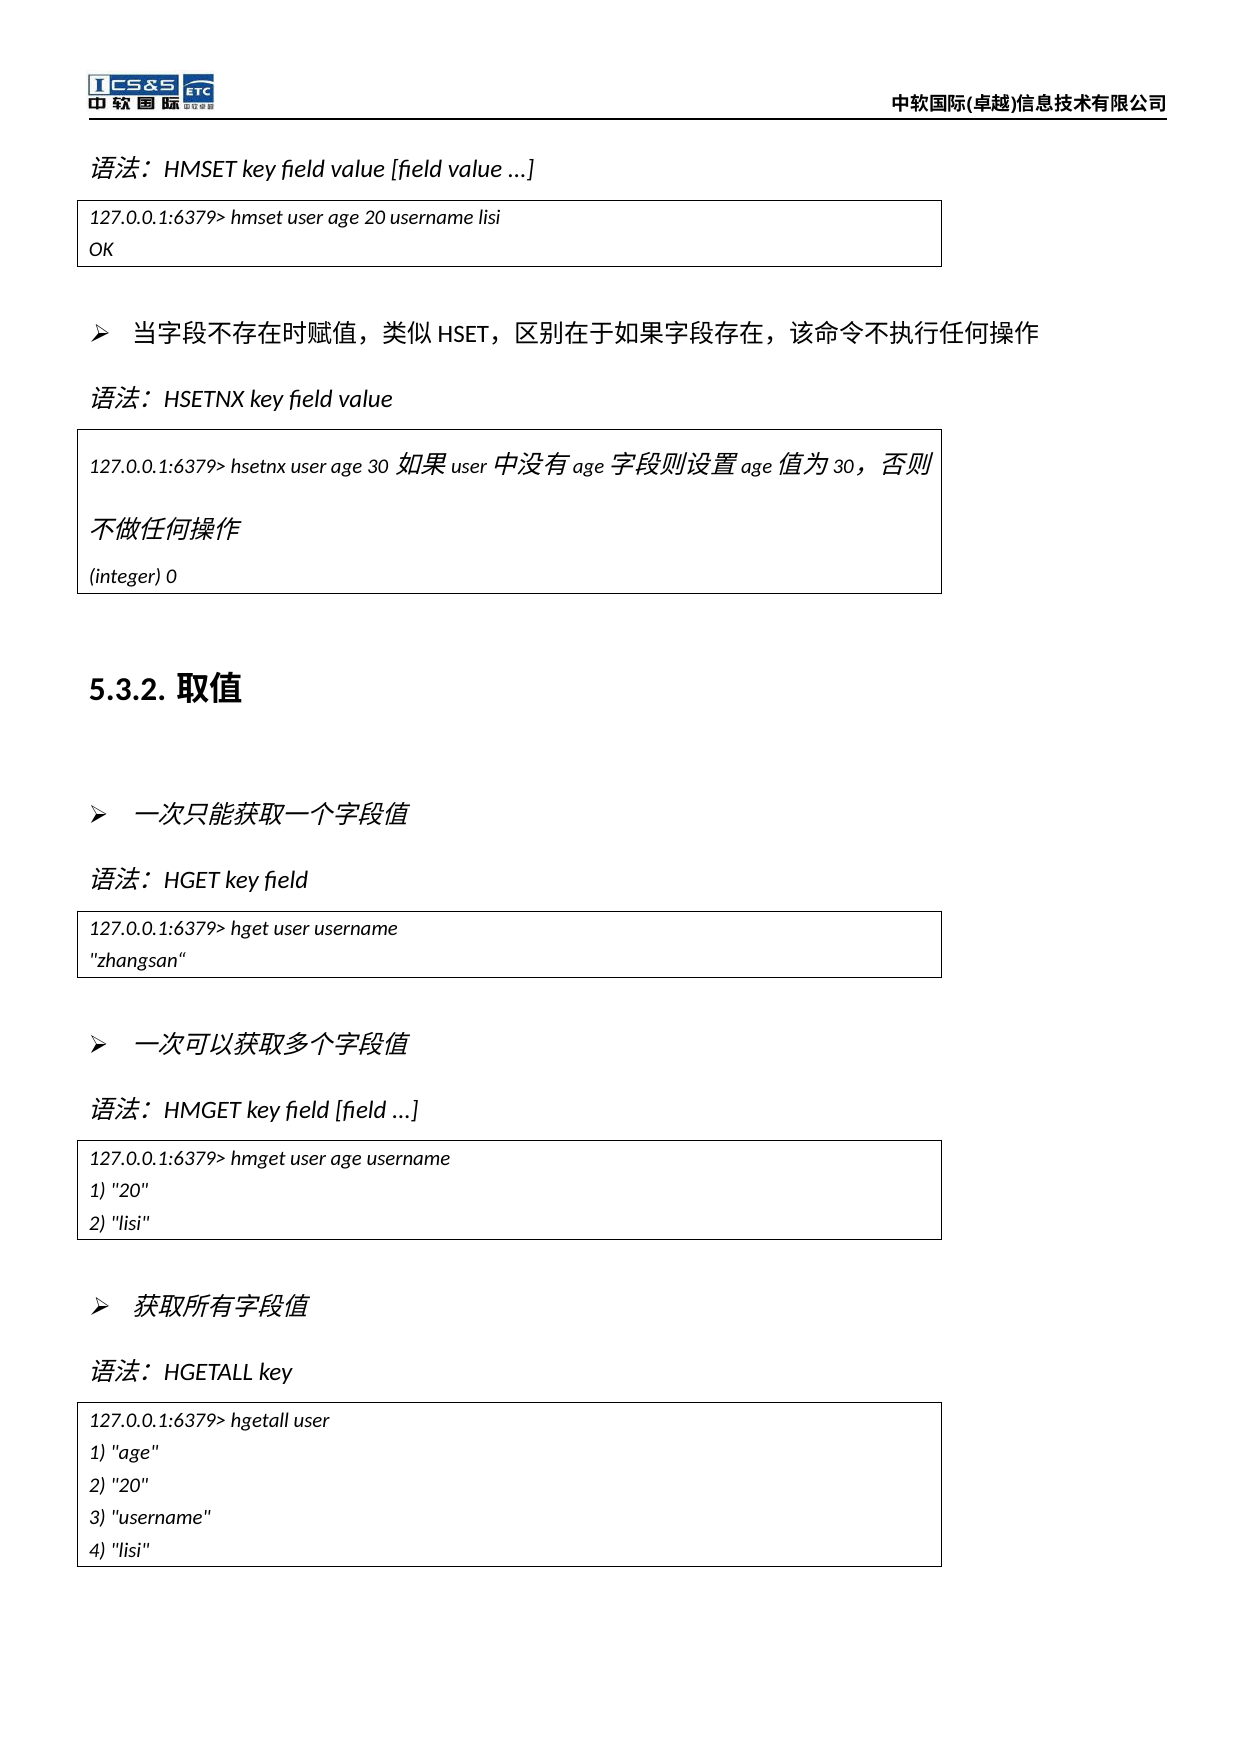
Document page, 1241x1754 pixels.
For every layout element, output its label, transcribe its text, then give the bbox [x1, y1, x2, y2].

text 取值 [89, 653, 1167, 718]
table_header 127.0.0.1:6379> hgetall user 1) "age" 2) "20" 3) "username" 4) "lisi" [78, 1403, 941, 1566]
table_header 127.0.0.1:6379> hmget user age username 1) "20" 2) "lisi" [78, 1141, 941, 1239]
list 一次可以获取多个字段值 [89, 1010, 1167, 1075]
table_header 127.0.0.1:6379> hsetnx user age 30 如果user中没有age字段则设置age值为30，否则不做任何操作 (integer) 0 [78, 430, 941, 593]
list 当字段不存在时赋值，类似HSET，区别在于如果字段存在，该命令不执行任何操作 [89, 299, 1167, 364]
list 获取所有字段值 [89, 1272, 1167, 1337]
text 语法：HMGET key field [field ...] [89, 1075, 1167, 1140]
table_header 127.0.0.1:6379> hget user username "zhangsan“ [78, 912, 941, 977]
text 语法：HGET key field [89, 846, 1167, 911]
table_header 127.0.0.1:6379> hmset user age 20 username lisi OK [78, 201, 941, 266]
text 语法：HGETALL key [89, 1337, 1167, 1402]
picture [85, 70, 215, 112]
text 语法：HSETNX key field value [89, 364, 1167, 429]
text 语法：HMSET key field value [field value ...] [89, 134, 1167, 199]
list 一次只能获取一个字段值 [89, 781, 1167, 846]
